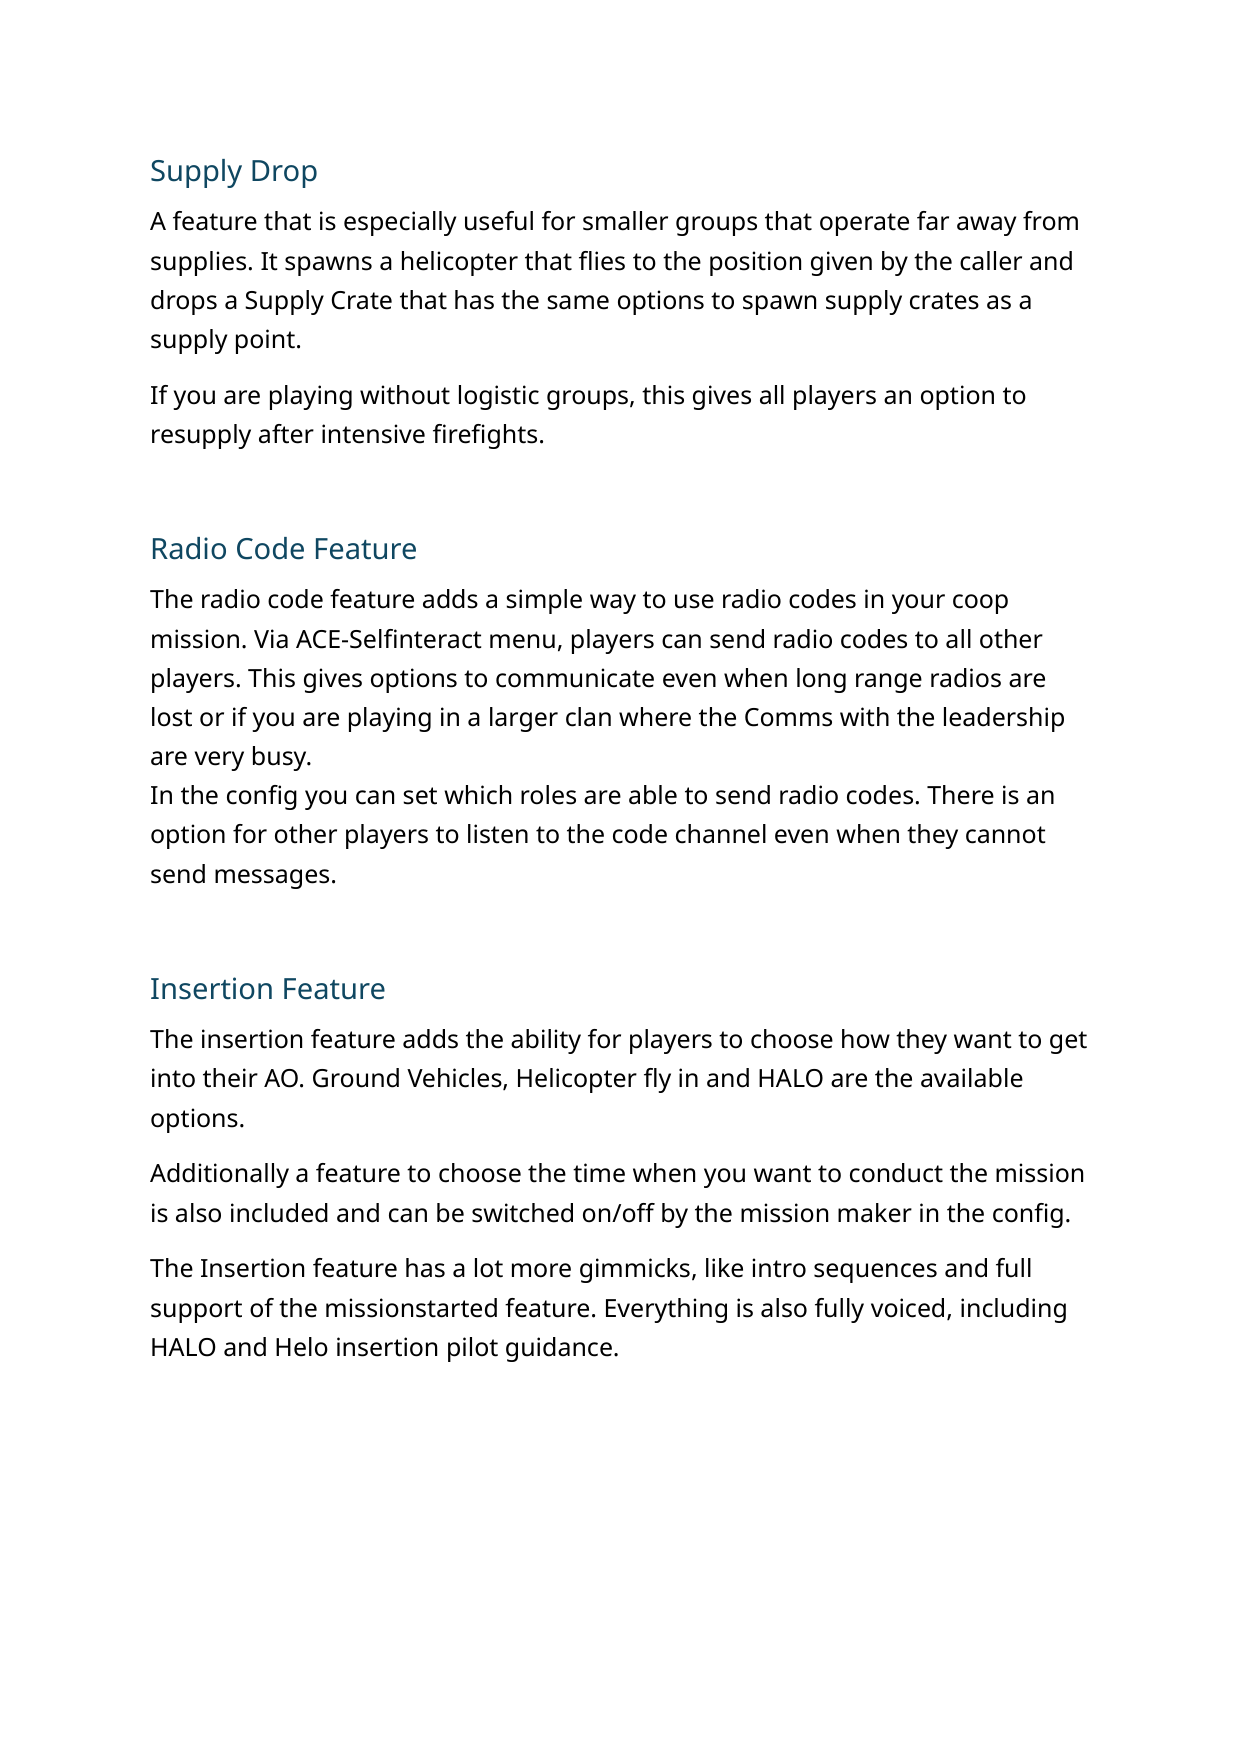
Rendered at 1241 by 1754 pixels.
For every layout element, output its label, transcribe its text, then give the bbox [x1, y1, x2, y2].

text The radio code feature adds a simple way to use radio codes in your coop mission. Via ACE-Selfinteract menu, players can send radio codes to all other players. This gives options to communicate even when long range radios are lost or if you are playing in a larger clan where the Comms with the leadership are very busy. In the config you can set which roles are able to send radio codes. There is an option for other players to listen to the code channel even when they cannot send messages. [150, 582, 1090, 890]
text The insertion feature adds the ability for players to choose how they want to get into their AO. Ground Vehicles, Helicopter fly in and HALO are the available options. [150, 1022, 1090, 1134]
subtitle Radio Code Feature [150, 528, 1090, 568]
text The Insertion feature has a lot more gimmicks, like intro sequences and full support of the missionstarted feature. Everything is also fully voiced, including HALO and Helo insertion pilot guidance. [150, 1251, 1090, 1363]
subtitle Insertion Feature [150, 968, 1090, 1008]
text Additionally a feature to choose the time when you want to conduct the mission is also included and can be switched on/off by the mission maker in the config. [150, 1156, 1090, 1229]
text A feature that is especially useful for smaller groups that operate far away from supplies. It spawns a helicopter that flies to the position given by the caller and drops a Supply Crate that has the same options to spawn supply crates as a supply point. [150, 204, 1090, 356]
subtitle Supply Drop [150, 150, 1090, 190]
text If you are playing without logistic groups, this gives all players an option to resupply after intensive firefights. [150, 377, 1090, 451]
